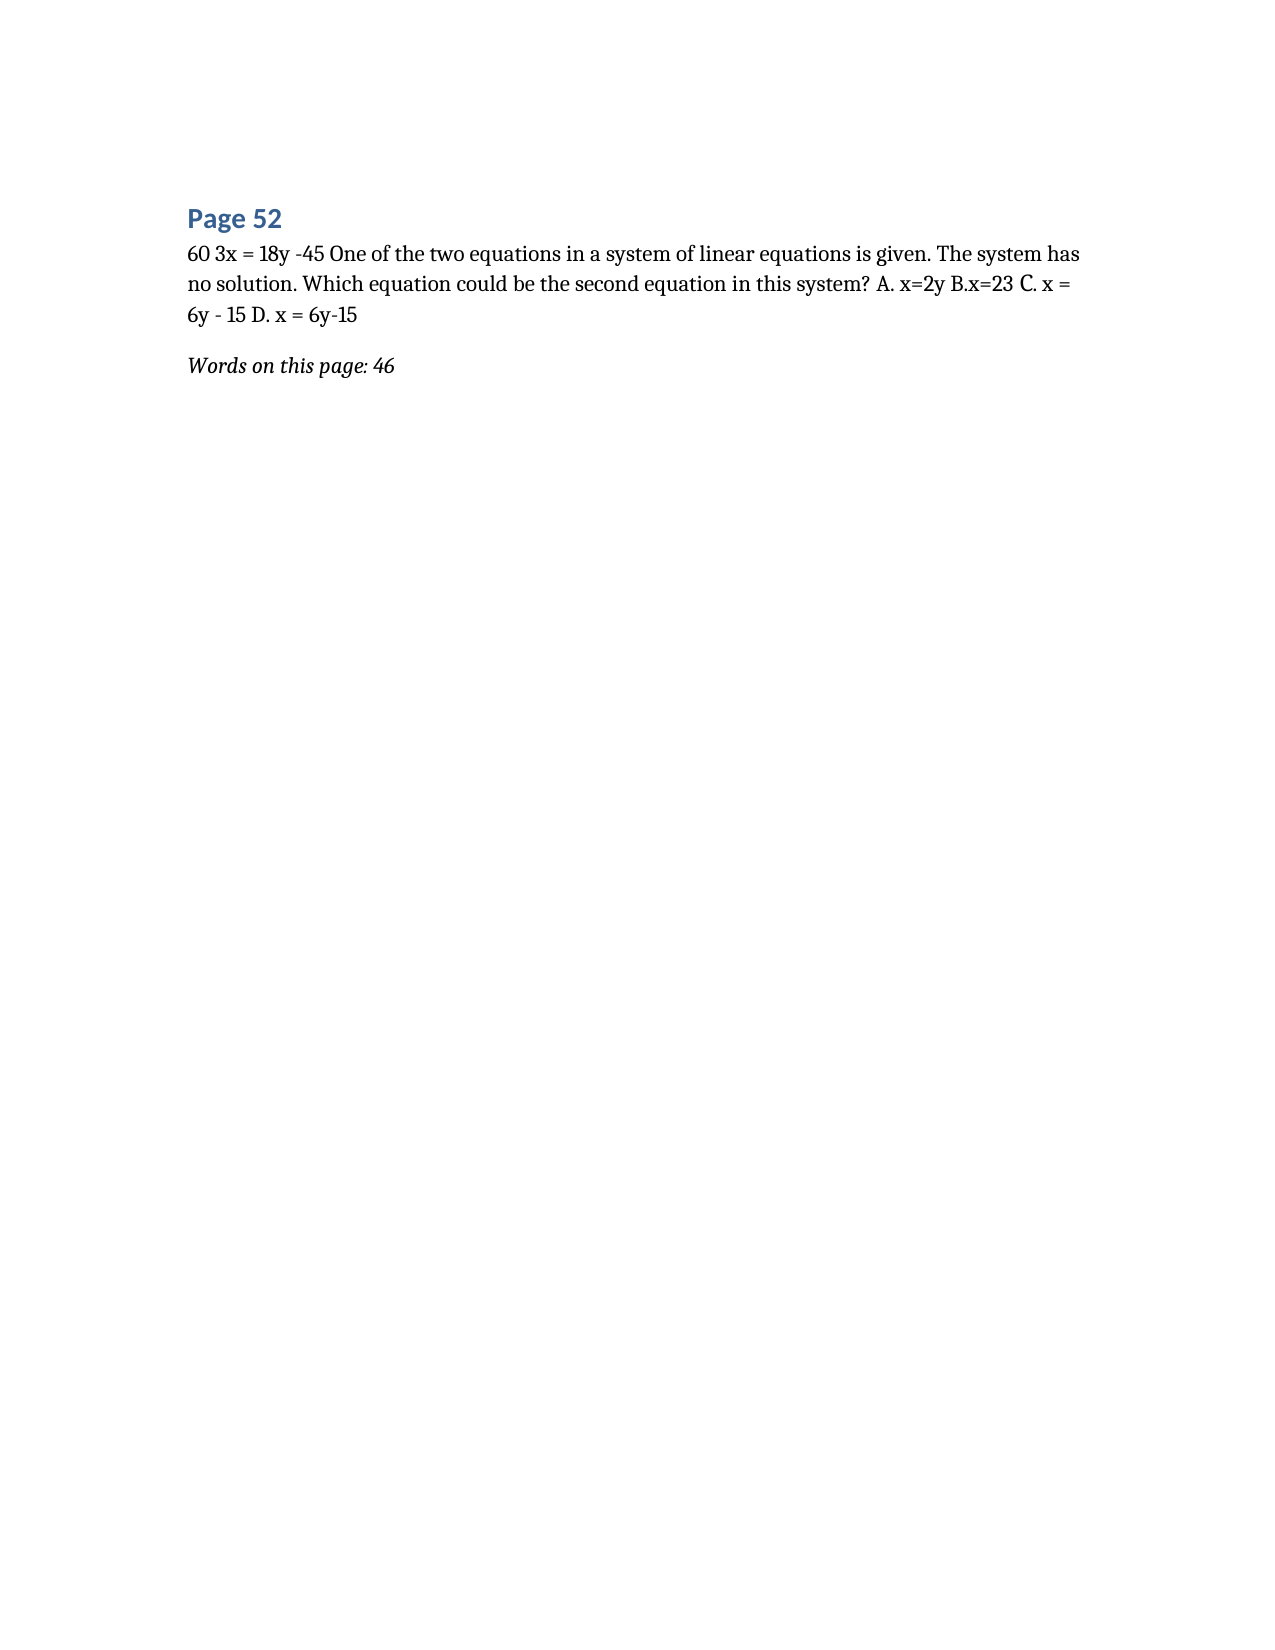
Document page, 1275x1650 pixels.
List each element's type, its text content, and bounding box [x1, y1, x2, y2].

subtitle Page 52 [187, 200, 1087, 236]
text Words on this page: 46 [187, 352, 1087, 379]
text 60 3x = 18y -45 One of the two equations in a system of linear equations is given. The system has no solution. Which equation could be the second equation in this system? A. x=2y B.x=23 С. x = 6y - 15 D. x = 6y-15 [187, 241, 1087, 328]
